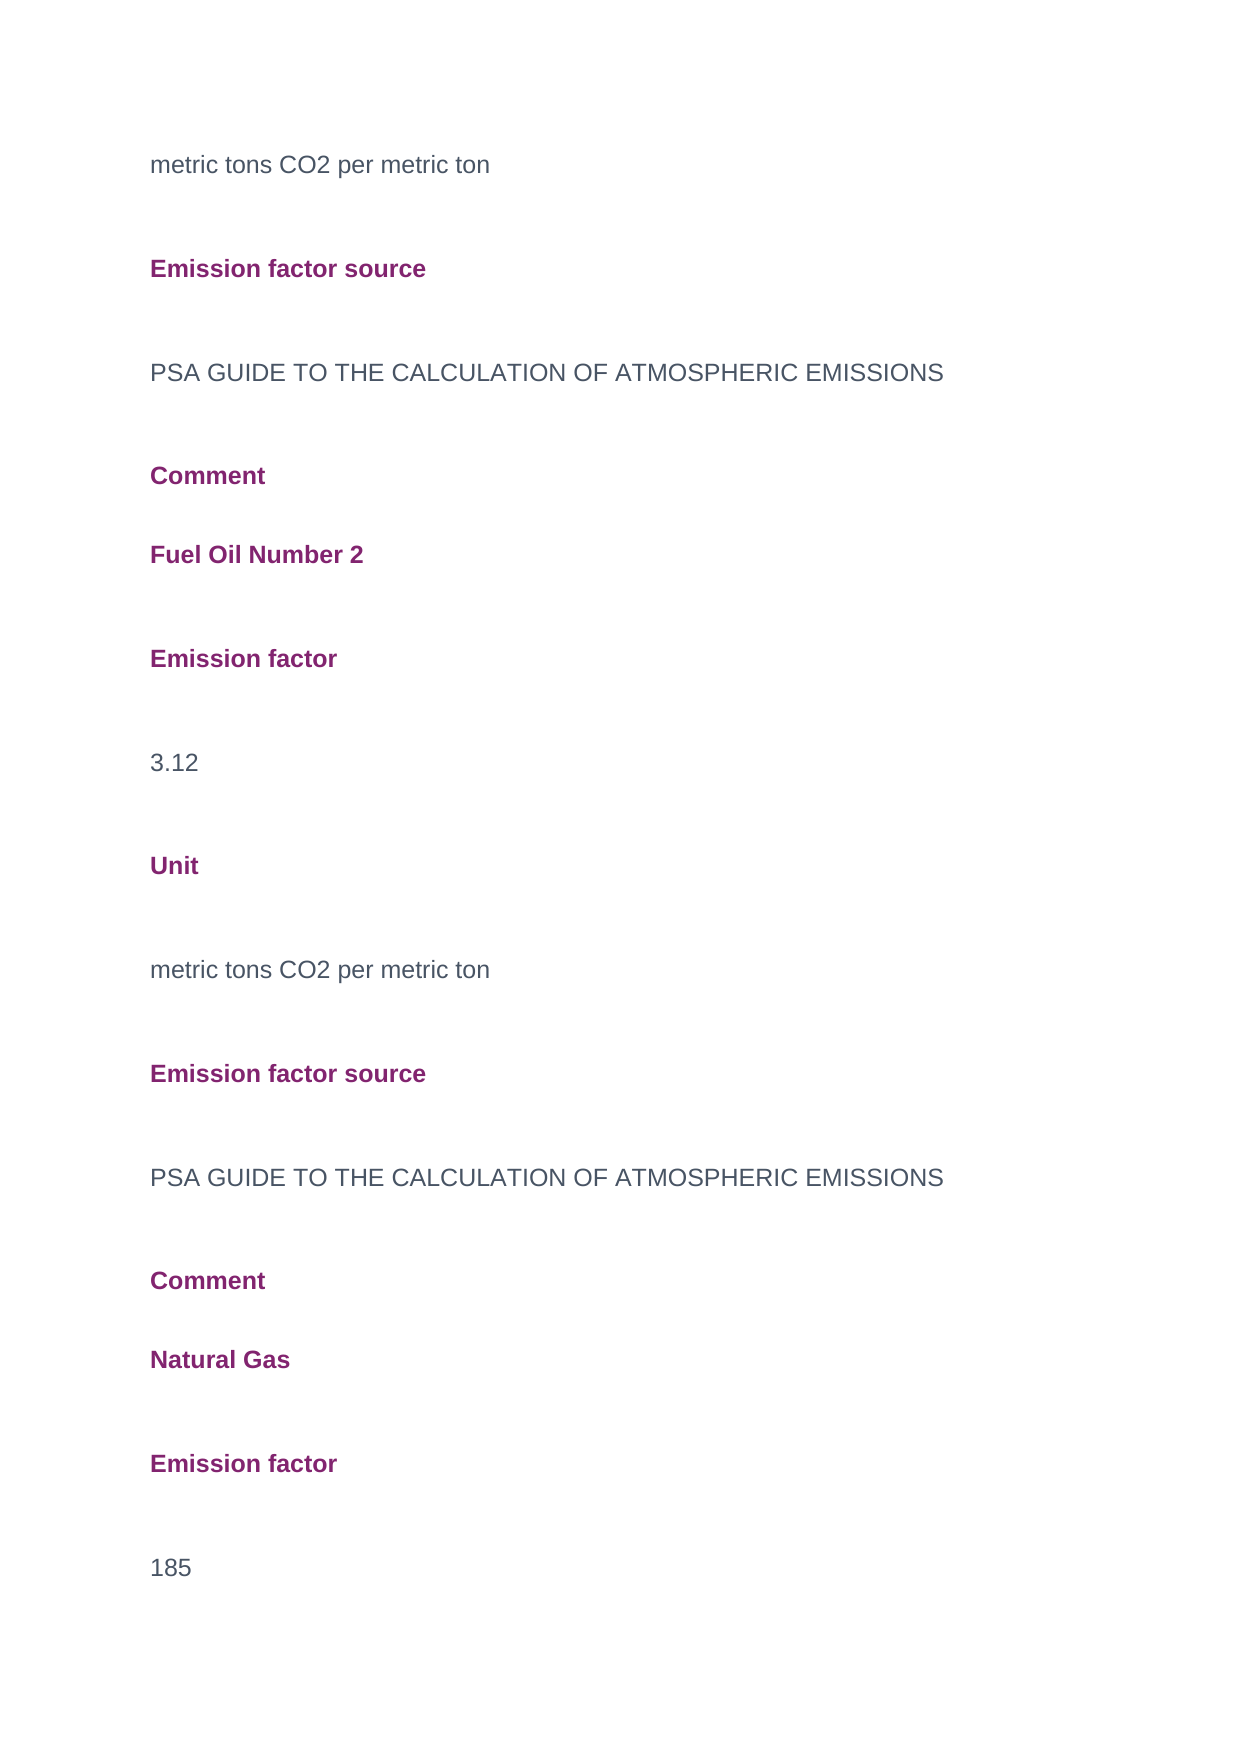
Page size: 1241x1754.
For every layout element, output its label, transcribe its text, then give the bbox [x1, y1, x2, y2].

subtitle Comment [150, 461, 1090, 490]
text metric tons CO2 per metric ton [150, 955, 1090, 984]
text 185 [150, 1552, 1090, 1581]
subtitle Unit [150, 851, 1090, 880]
text PSA GUIDE TO THE CALCULATION OF ATMOSPHERIC EMISSIONS [150, 1162, 1090, 1191]
subtitle Emission factor source [150, 1059, 1090, 1087]
subtitle Natural Gas [150, 1345, 1090, 1374]
text 3.12 [150, 747, 1090, 776]
subtitle Emission factor [150, 1449, 1090, 1477]
subtitle Fuel Oil Number 2 [150, 540, 1090, 569]
subtitle Emission factor [150, 644, 1090, 672]
text metric tons CO2 per metric ton [150, 150, 1090, 179]
text PSA GUIDE TO THE CALCULATION OF ATMOSPHERIC EMISSIONS [150, 357, 1090, 386]
subtitle Emission factor source [150, 254, 1090, 282]
subtitle Comment [150, 1266, 1090, 1295]
